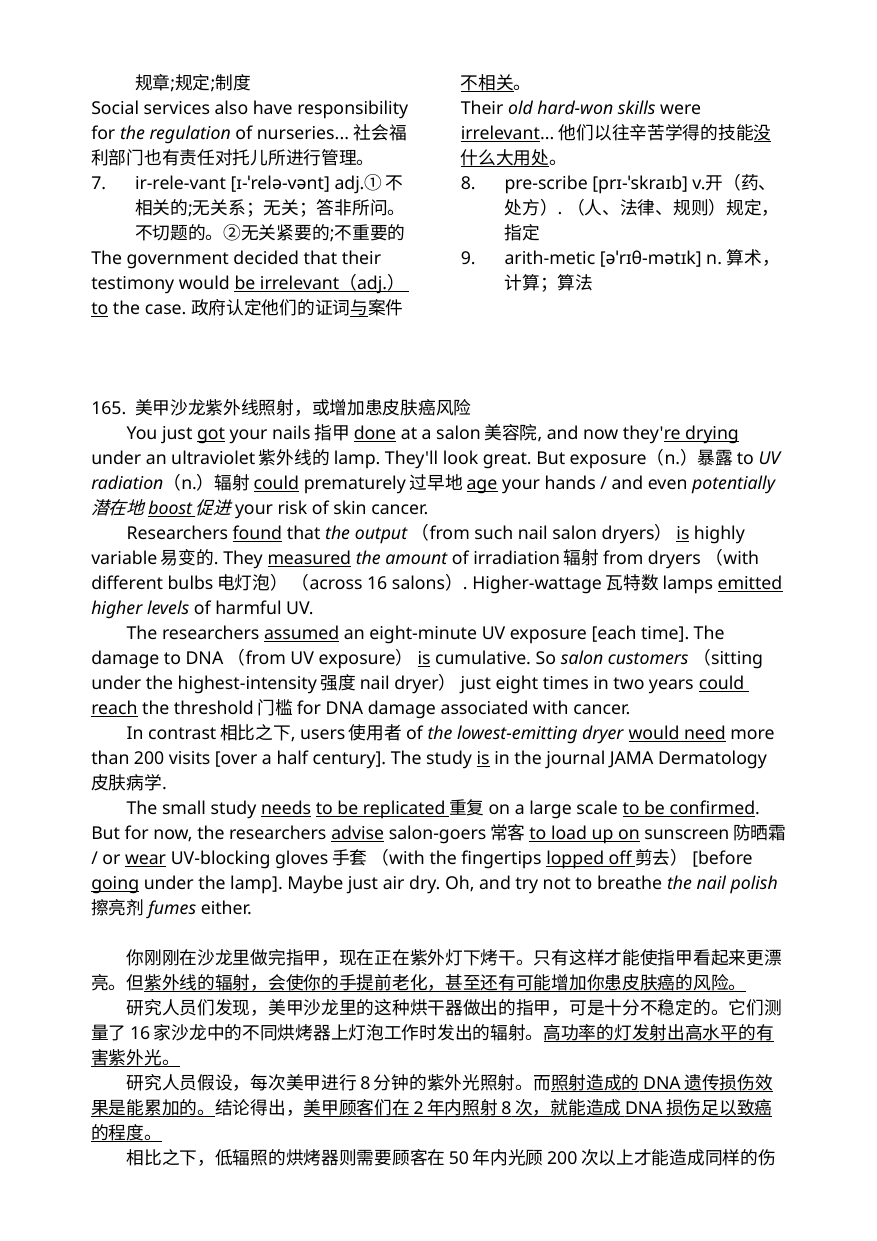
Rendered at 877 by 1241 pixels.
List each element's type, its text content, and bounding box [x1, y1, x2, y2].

text 你刚刚在沙龙里做完指甲，现在正在紫外灯下烤干。只有这样才能使指甲看起来更漂亮。但紫外线的辐射，会使你的手提前老化，甚至还有可能增加你患皮肤癌的风险。 [91, 944, 786, 994]
text You just got your nails指甲 done at a salon美容院, and now they're drying under an ultraviolet紫外线的 lamp. They'll look great. But exposure（n.）暴露to UV radiation（n.）辐射could prematurely过早地 age your hands / and even potentially潜在地 boost促进 your risk of skin cancer. [91, 419, 786, 519]
list regulation n.①(常指通过规章制度进行的)调控，管理，控制。②规则;规章;规定;制度 [91, 69, 416, 94]
list pre-scribe [prɪ-ˈskraɪb] v.开（药、处方）. （人、法律、规则）规定，指定 [461, 169, 786, 244]
text The researchers assumed an eight-minute UV exposure [each time]. The damage to DNA （from UV exposure） is cumulative. So salon customers （sitting under the highest-intensity强度 nail dryer） just eight times in two years could reach the threshold门槛 for DNA damage associated with cancer. [91, 619, 786, 719]
text In contrast相比之下, users使用者 of the lowest-emitting dryer would need more than 200 visits [over a half century]. The study is in the journal JAMA Dermatology皮肤病学. [91, 719, 786, 794]
list ir-rele-vant [ɪ-ˈrelə-vənt] adj.①不相关的;无关系；无关；答非所问。不切题的。②无关紧要的;不重要的 [91, 169, 416, 244]
text The government decided that their testimony would be irrelevant（adj.） to the case. 政府认定他们的证词与案件不相关。 [461, 69, 786, 94]
text The small study needs to be replicated重复 on a large scale to be confirmed. But for now, the researchers advise salon-goers常客 to load up on sunscreen防晒霜 / or wear UV-blocking gloves手套 （with the fingertips lopped off剪去） [before going under the lamp]. Maybe just air dry. Oh, and try not to breathe the nail polish擦亮剂 fumes either. [91, 794, 786, 919]
text Their old hard-won skills were irrelevant... 他们以往辛苦学得的技能没什么大用处。 [461, 94, 786, 169]
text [91, 1144, 786, 1169]
text The government decided that their testimony would be irrelevant（adj.） to the case. 政府认定他们的证词与案件不相关。 [91, 244, 416, 319]
text Researchers found that the output （from such nail salon dryers） is highly variable易变的. They measured the amount of irradiation辐射 from dryers （with different bulbs电灯泡） （across 16 salons）. Higher-wattage瓦特数 lamps emitted higher levels of harmful UV. [91, 519, 786, 619]
list 美甲沙龙紫外线照射，或增加患皮肤癌风险 [91, 394, 786, 419]
text Social services also have responsibility for the regulation of nurseries... 社会福利部门也有责任对托儿所进行管理。 [91, 94, 416, 169]
list arith-metic [əˈrɪθ-mətɪk] n. 算术，计算；算法 [461, 244, 786, 294]
text 研究人员假设，每次美甲进行8分钟的紫外光照射。而照射造成的DNA遗传损伤效果是能累加的。结论得出，美甲顾客们在2年内照射8次，就能造成DNA损伤足以致癌的程度。 [91, 1069, 786, 1144]
text 研究人员们发现，美甲沙龙里的这种烘干器做出的指甲，可是十分不稳定的。它们测量了16家沙龙中的不同烘烤器上灯泡工作时发出的辐射。高功率的灯发射出高水平的有害紫外光。 [91, 994, 786, 1069]
